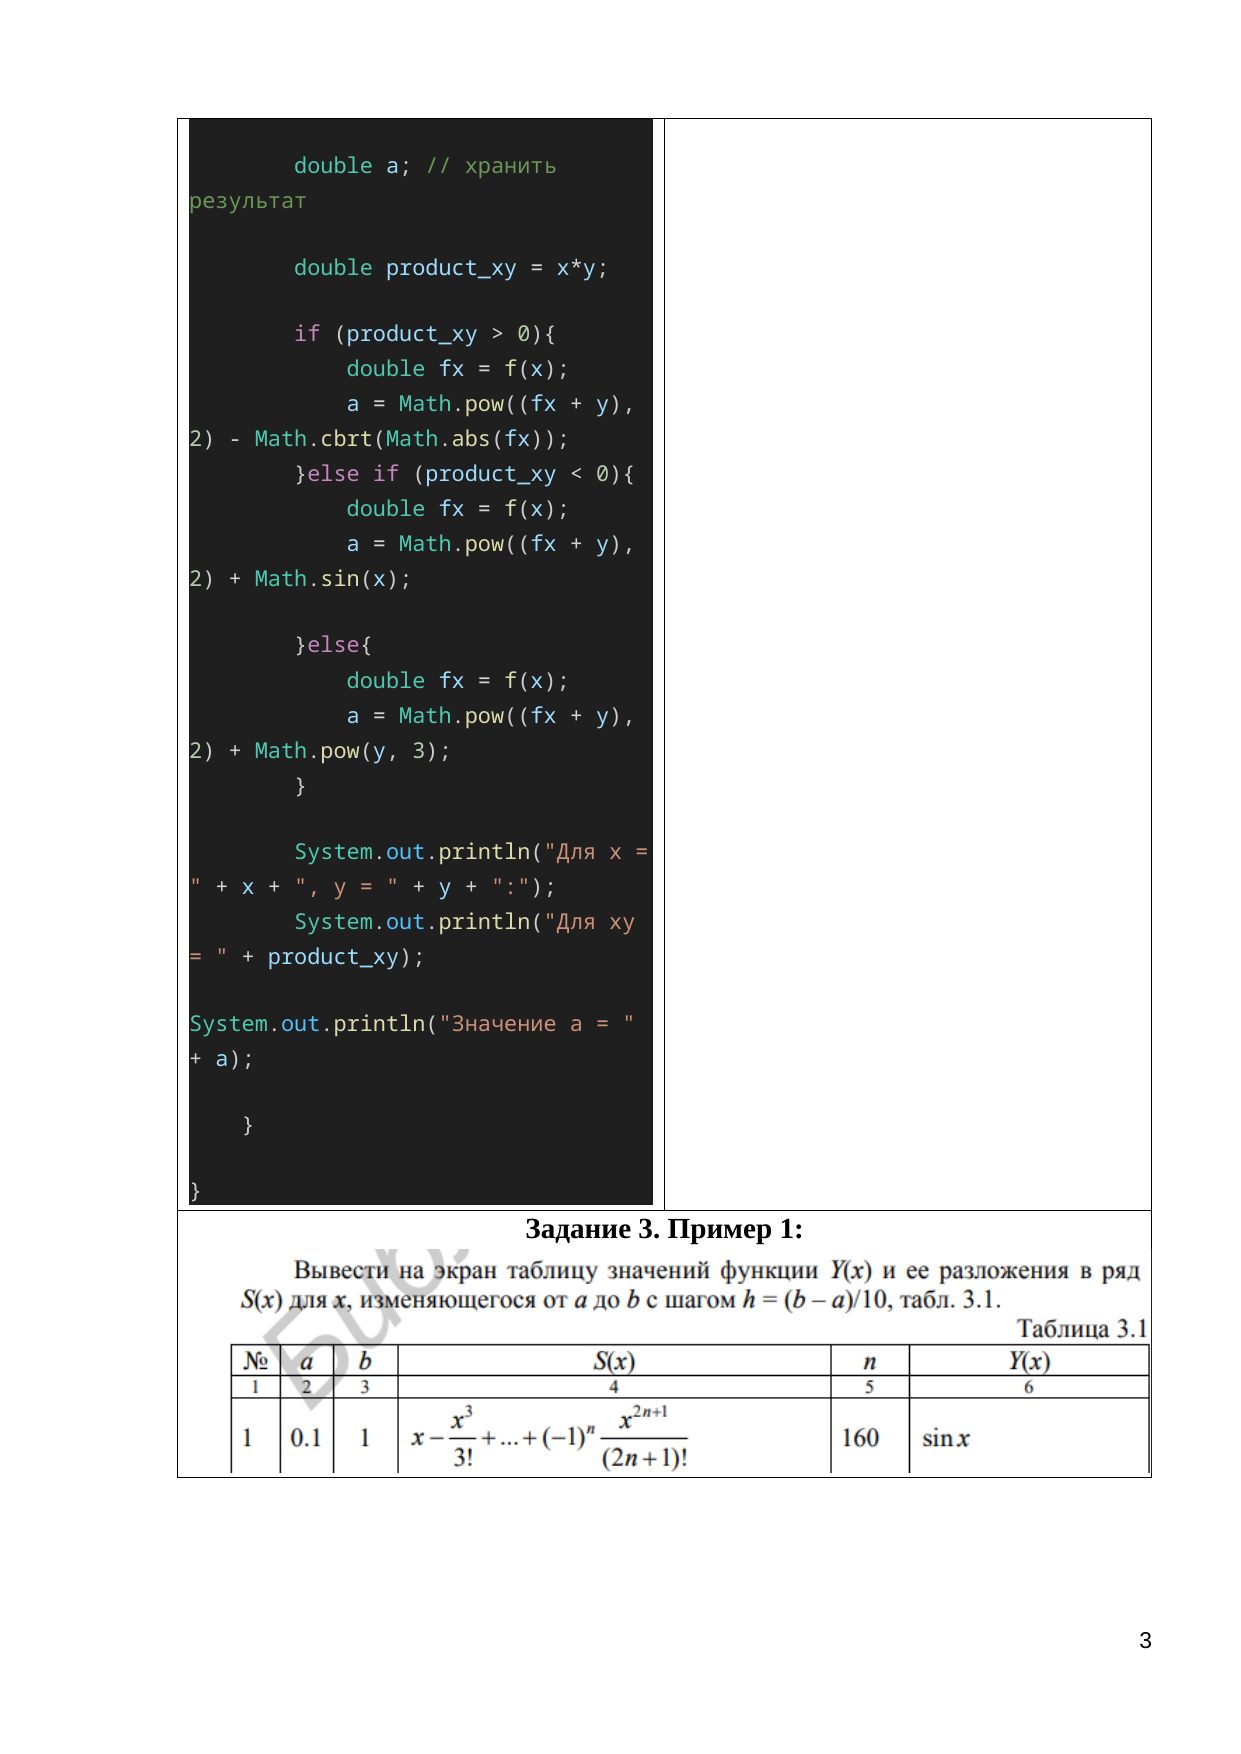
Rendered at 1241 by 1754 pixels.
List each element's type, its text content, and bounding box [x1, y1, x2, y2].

table_cell Задание 3. Пример 1: [178, 1211, 1151, 1477]
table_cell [178, 119, 664, 1210]
table_cell [665, 119, 1151, 1210]
